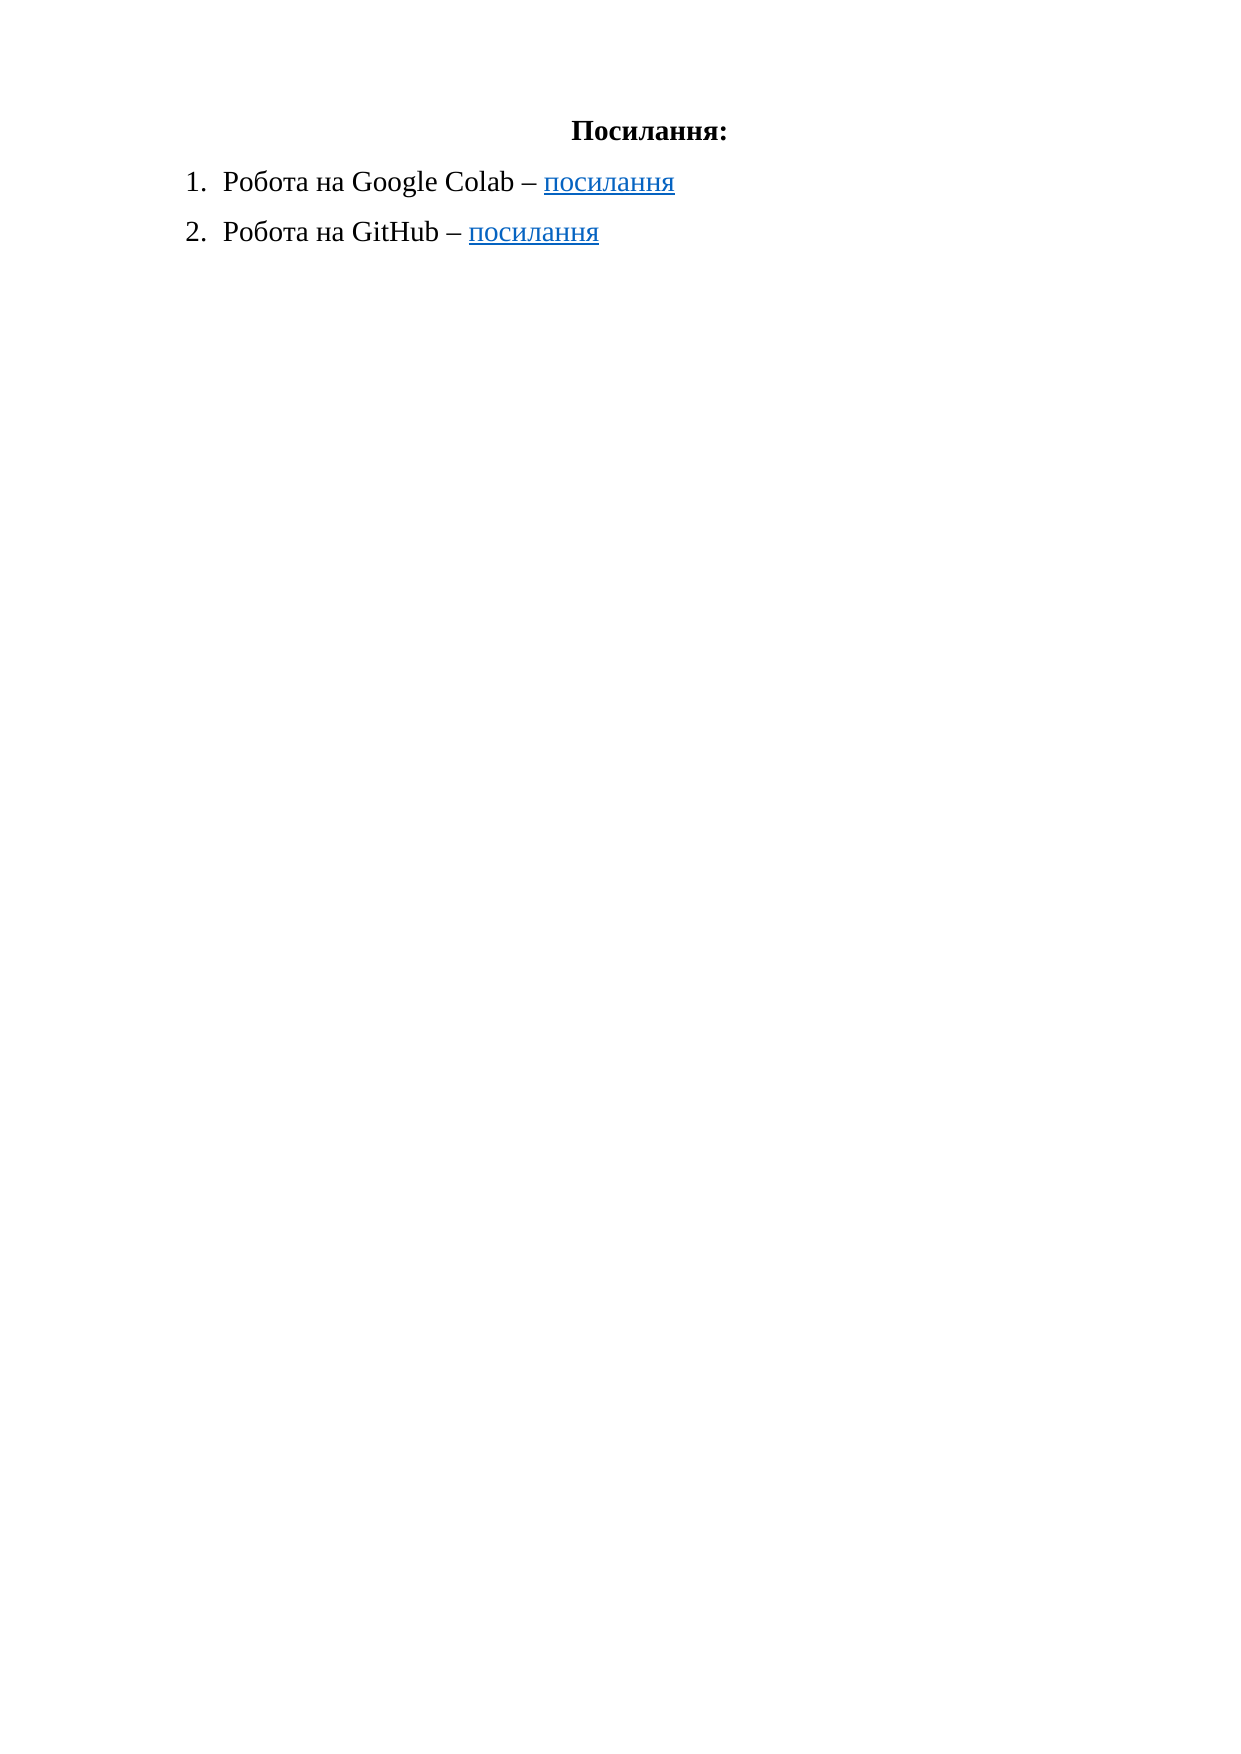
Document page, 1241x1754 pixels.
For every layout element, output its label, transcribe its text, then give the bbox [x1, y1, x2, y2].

subtitle Посилання: [148, 113, 1152, 147]
list Робота на GitHub – посилання [185, 214, 1152, 248]
list Робота на Google Colab – посилання [185, 164, 1152, 197]
